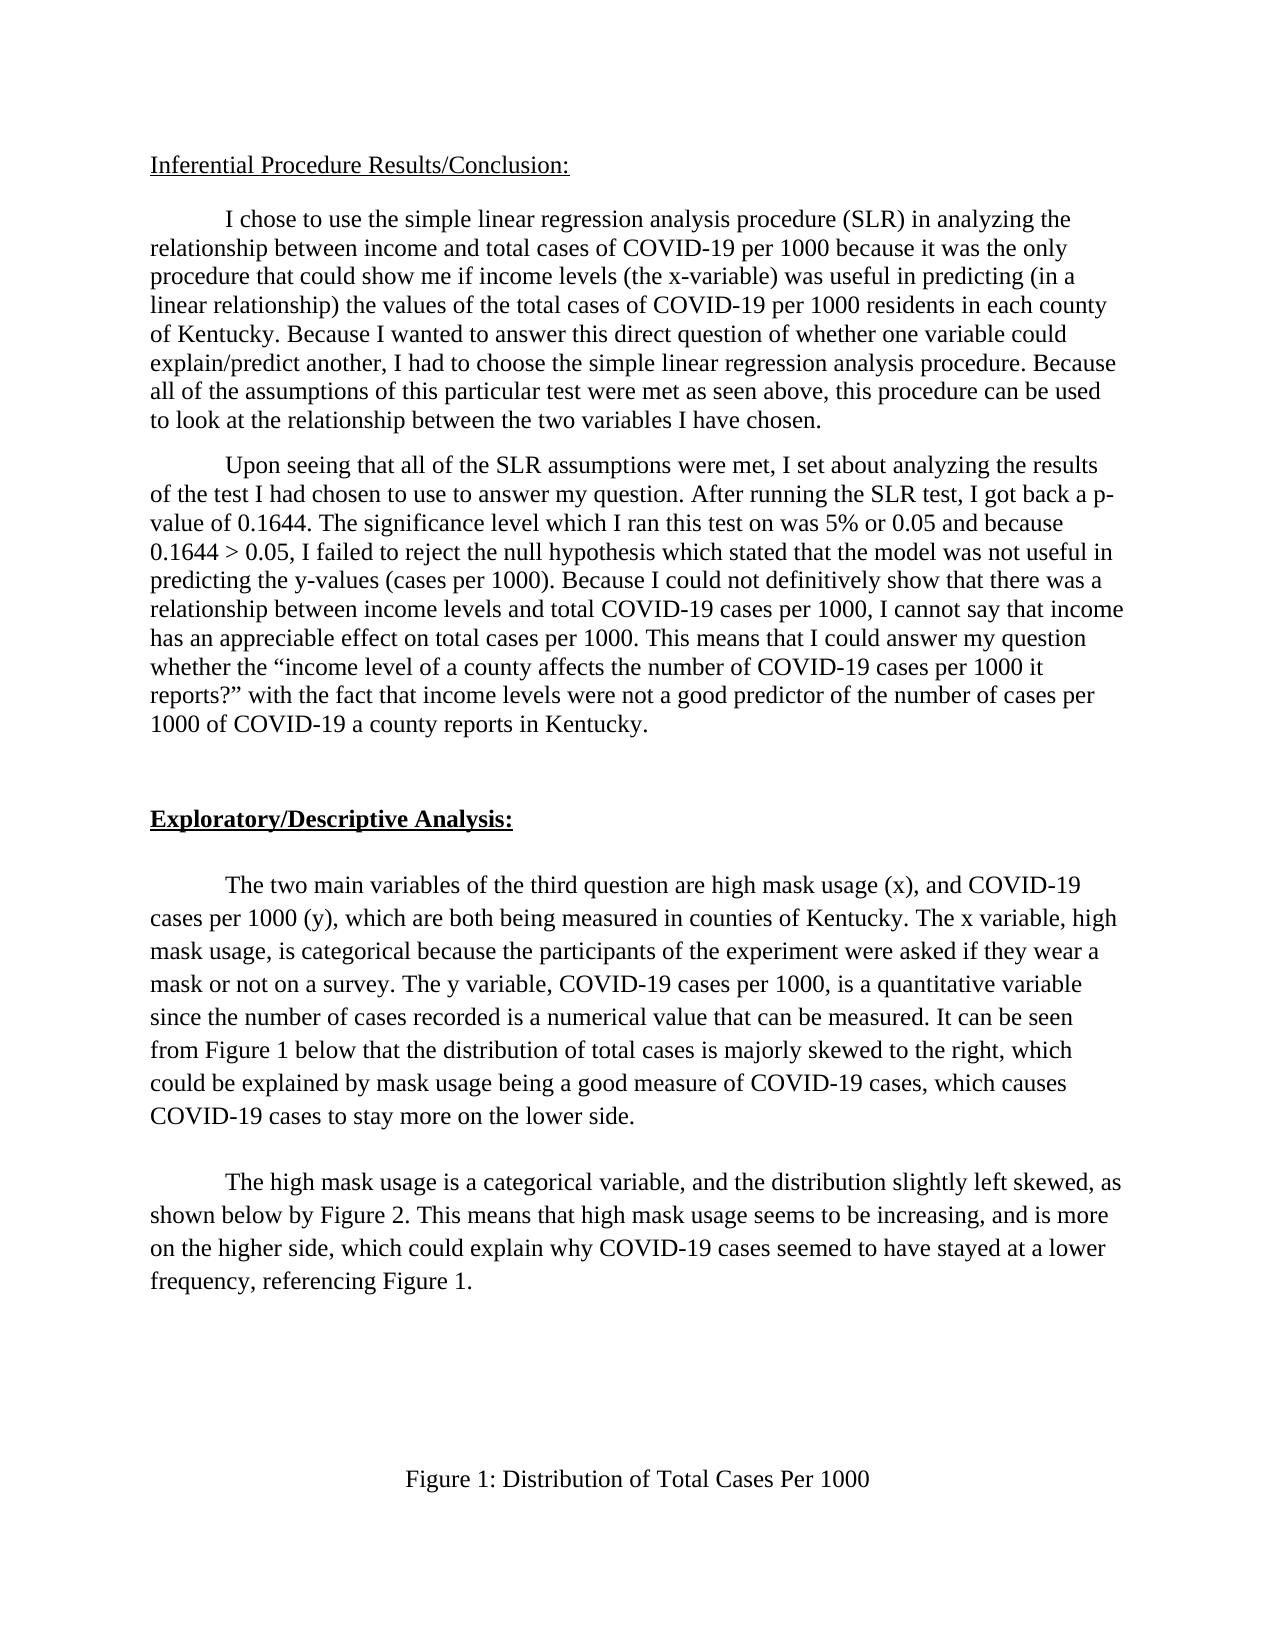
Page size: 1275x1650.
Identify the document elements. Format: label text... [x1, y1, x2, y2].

text The two main variables of the third question are high mask usage (x), and COVID-19 cases per 1000 (y), which are both being measured in counties of Kentucky. The x variable, high mask usage, is categorical because the participants of the experiment were asked if they wear a mask or not on a survey. The y variable, COVID-19 cases per 1000, is a quantitative variable since the number of cases recorded is a numerical value that can be measured. It can be seen from Figure 1 below that the distribution of total cases is majorly skewed to the right, which could be explained by mask usage being a good measure of COVID-19 cases, which causes COVID-19 cases to stay more on the lower side. [150, 870, 1125, 1130]
text Inferential Procedure Results/Conclusion: [150, 150, 1125, 179]
text The high mask usage is a categorical variable, and the distribution slightly left skewed, as shown below by Figure 2. This means that high mask usage seems to be increasing, and is more on the higher side, which could explain why COVID-19 cases seemed to have stayed at a lower frequency, referencing Figure 1. [150, 1167, 1125, 1295]
text Upon seeing that all of the SLR assumptions were met, I set about analyzing the results of the test I had chosen to use to answer my question. After running the SLR test, I got back a p-value of 0.1644. The significance level which I ran this test on was 5% or 0.05 and because 0.1644 > 0.05, I failed to reject the null hypothesis which stated that the model was not useful in predicting the y-values (cases per 1000). Because I could not definitively show that there was a relationship between income levels and total COVID-19 cases per 1000, I cannot say that income has an appreciable effect on total cases per 1000. This means that I could answer my question whether the “income level of a county affects the number of COVID-19 cases per 1000 it reports?” with the fact that income levels were not a good predictor of the number of cases per 1000 of COVID-19 a county reports in Kentucky. [150, 451, 1125, 738]
text Exploratory/Descriptive Analysis: [150, 804, 1125, 833]
text Figure 1: Distribution of Total Cases Per 1000 [150, 1464, 1125, 1493]
text I chose to use the simple linear regression analysis procedure (SLR) in analyzing the relationship between income and total cases of COVID-19 per 1000 because it was the only procedure that could show me if income levels (the x-variable) was useful in predicting (in a linear relationship) the values of the total cases of COVID-19 per 1000 residents in each county of Kentucky. Because I wanted to answer this direct question of whether one variable could explain/predict another, I had to choose the simple linear regression analysis procedure. Because all of the assumptions of this particular test were met as seen above, this procedure can be used to look at the relationship between the two variables I have chosen. [150, 204, 1125, 434]
